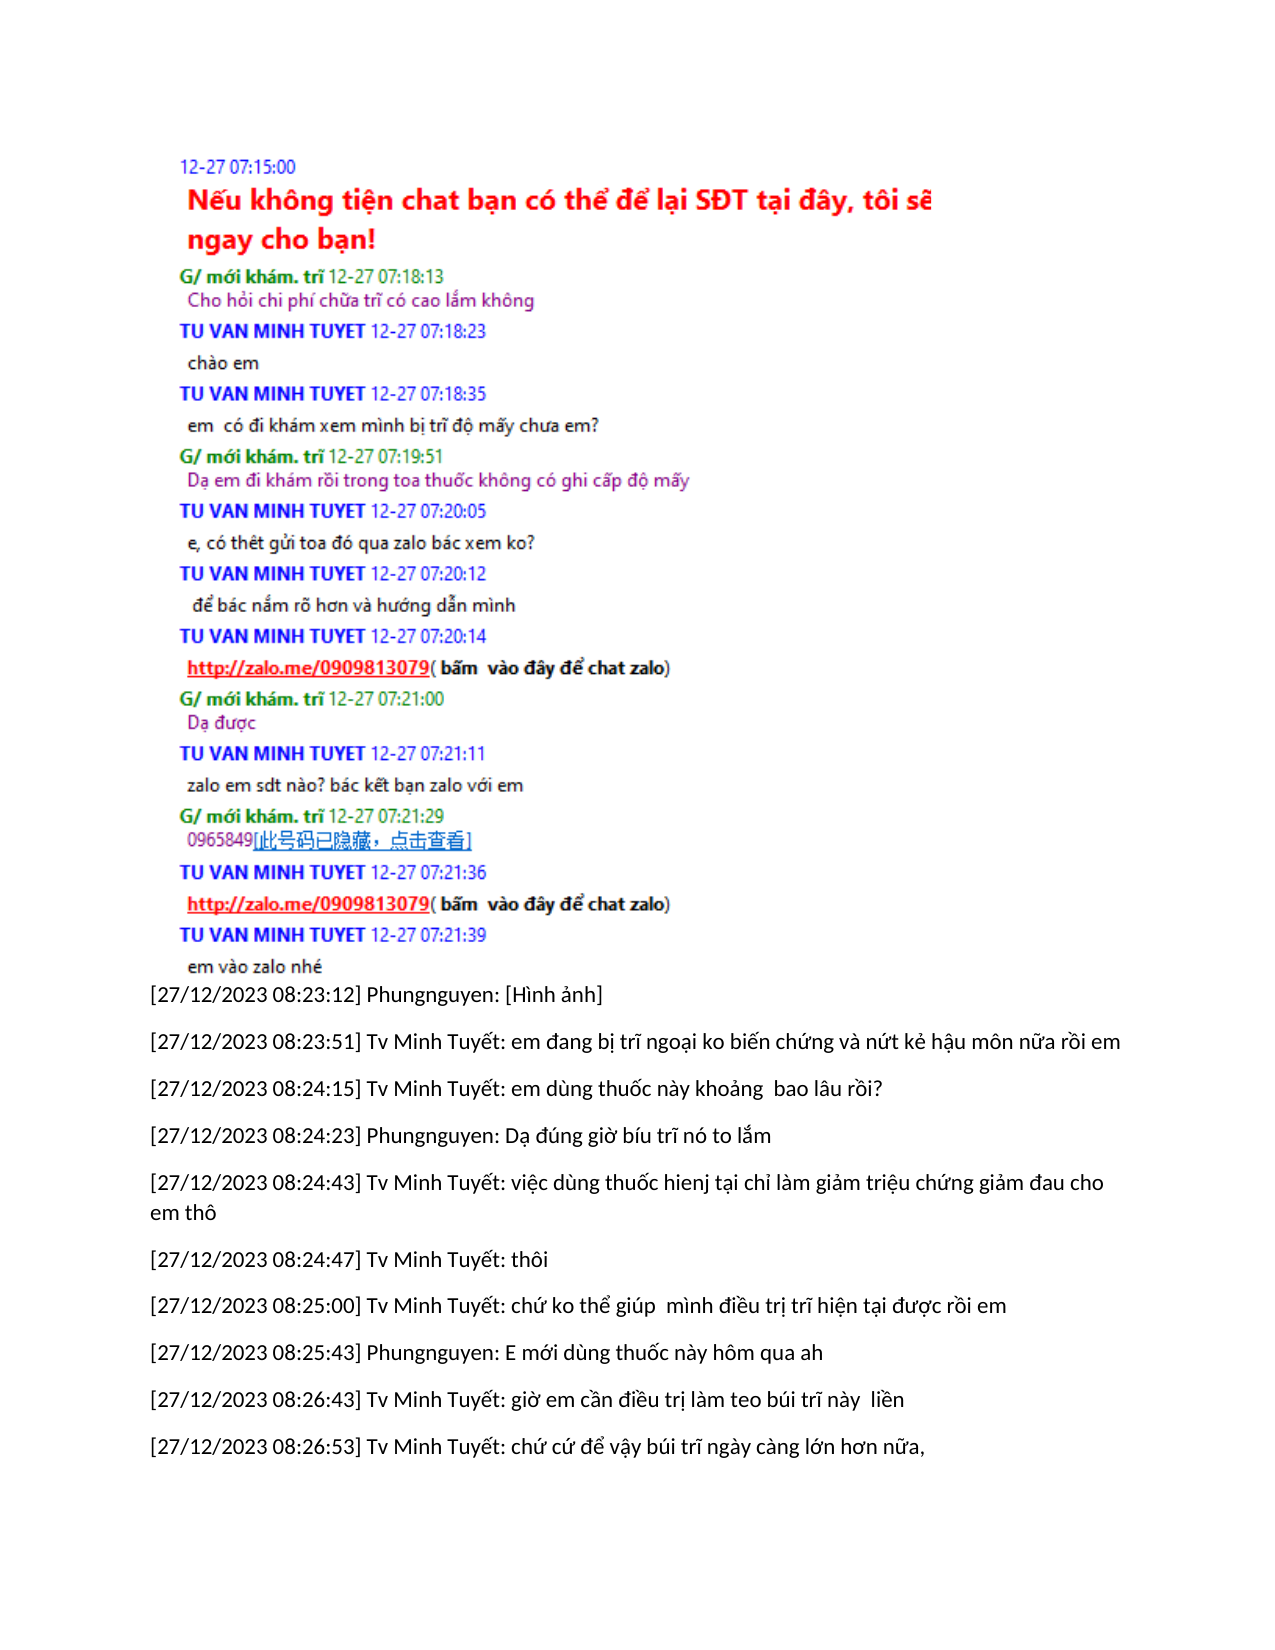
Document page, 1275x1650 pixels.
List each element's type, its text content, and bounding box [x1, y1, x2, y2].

text [27/12/2023 08:24:23] Phungnguyen: Dạ đúng giờ bíu trĩ nó to lắm [150, 1121, 1125, 1149]
text [27/12/2023 08:24:15] Tv Minh Tuyết: em dùng thuốc này khoảng bao lâu rồi? [150, 1074, 1125, 1102]
text [27/12/2023 08:26:43] Tv Minh Tuyết: giờ em cần điều trị làm teo búi trĩ này liền [150, 1385, 1125, 1413]
text [27/12/2023 08:25:00] Tv Minh Tuyết: chứ ko thể giúp mình điều trị trĩ hiện tại được rồi em [150, 1292, 1125, 1320]
text [27/12/2023 08:26:53] Tv Minh Tuyết: chứ cứ để vậy búi trĩ ngày càng lớn hơn nữa, [150, 1432, 1125, 1460]
text [27/12/2023 08:24:43] Tv Minh Tuyết: việc dùng thuốc hienj tại chỉ làm giảm triệu chứng giảm đau cho em thô [150, 1168, 1125, 1226]
picture [150, 150, 932, 978]
text [27/12/2023 08:24:47] Tv Minh Tuyết: thôi [150, 1245, 1125, 1273]
text [27/12/2023 08:23:51] Tv Minh Tuyết: em đang bị trĩ ngoại ko biến chứng và nứt kẻ hậu môn nữa rồi em [150, 1027, 1125, 1055]
text [27/12/2023 08:25:43] Phungnguyen: E mới dùng thuốc này hôm qua ah [150, 1338, 1125, 1367]
